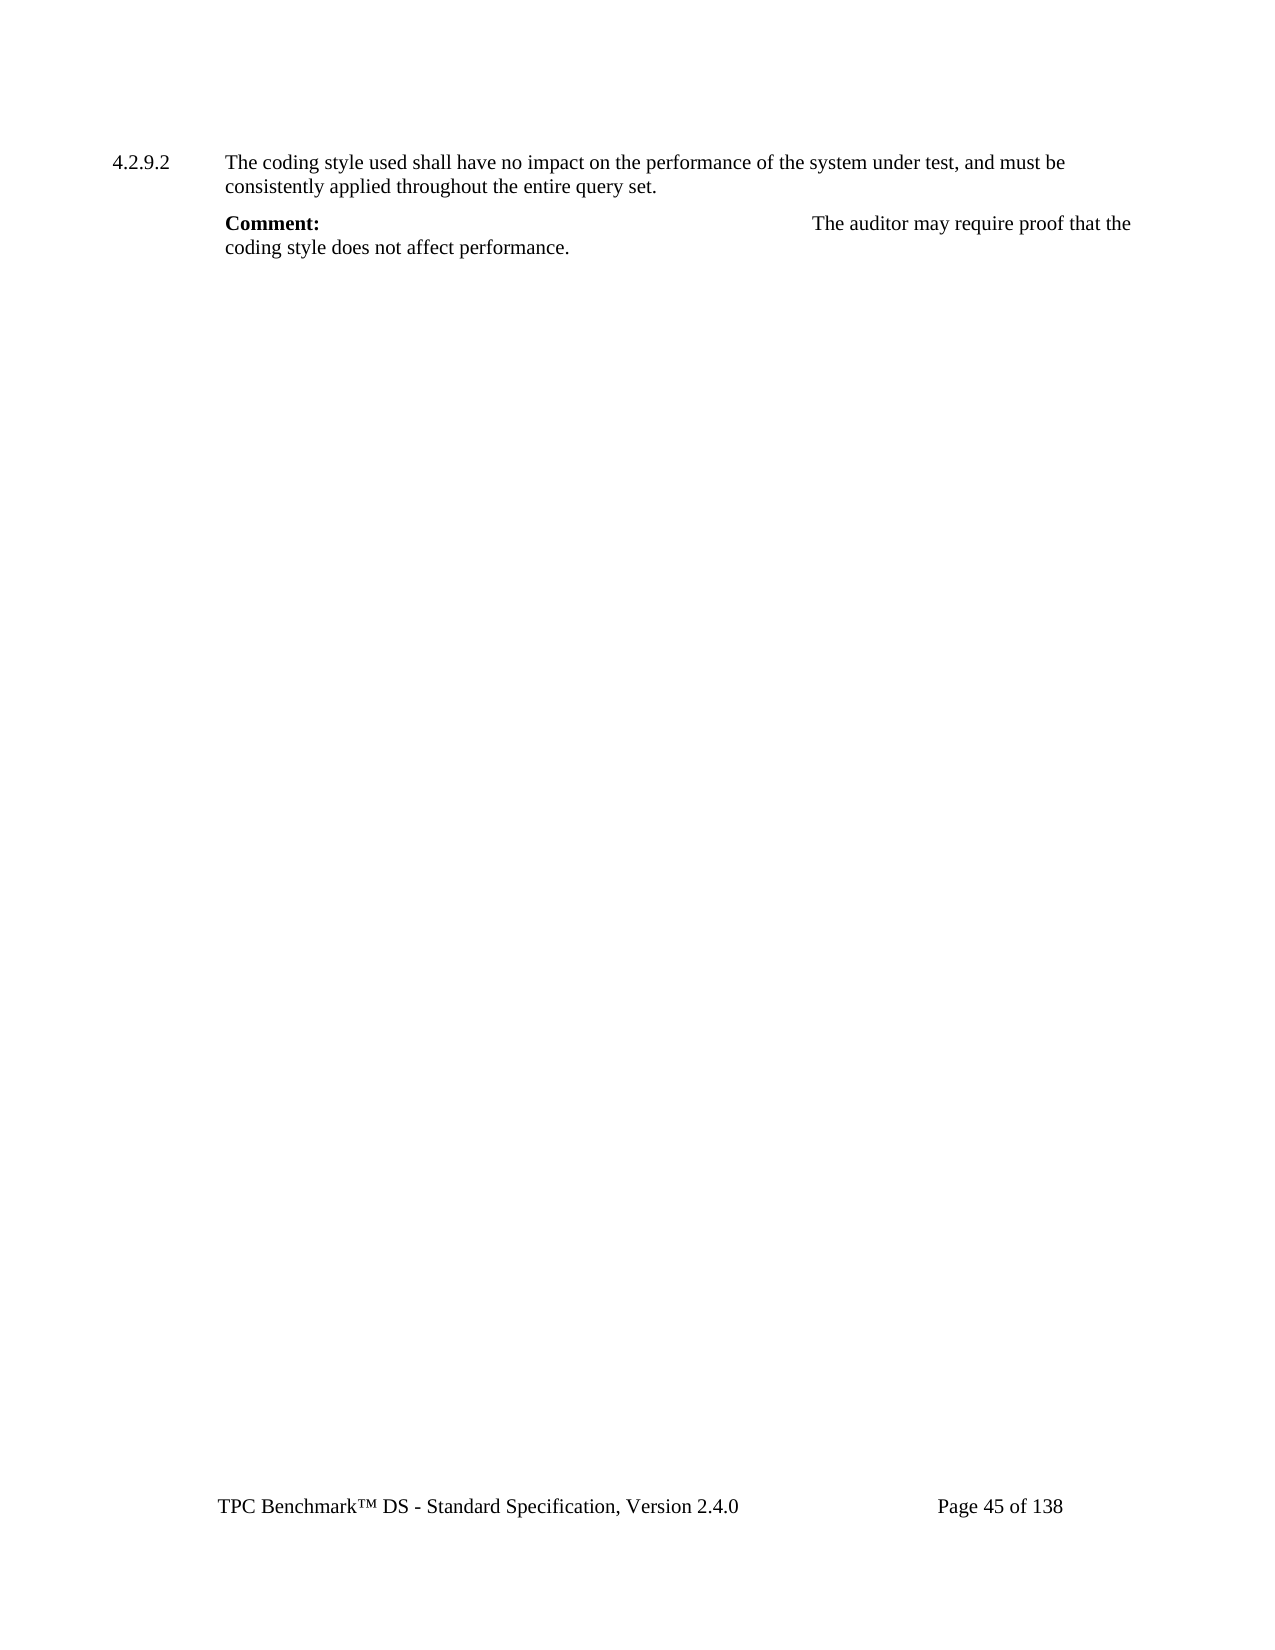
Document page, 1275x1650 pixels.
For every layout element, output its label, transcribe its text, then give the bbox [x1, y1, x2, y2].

text The auditor may require proof that the coding style does not affect performance. [225, 211, 1162, 259]
text The coding style used shall have no impact on the performance of the system under test, and must be consistently applied throughout the entire query set. [112, 150, 1162, 198]
